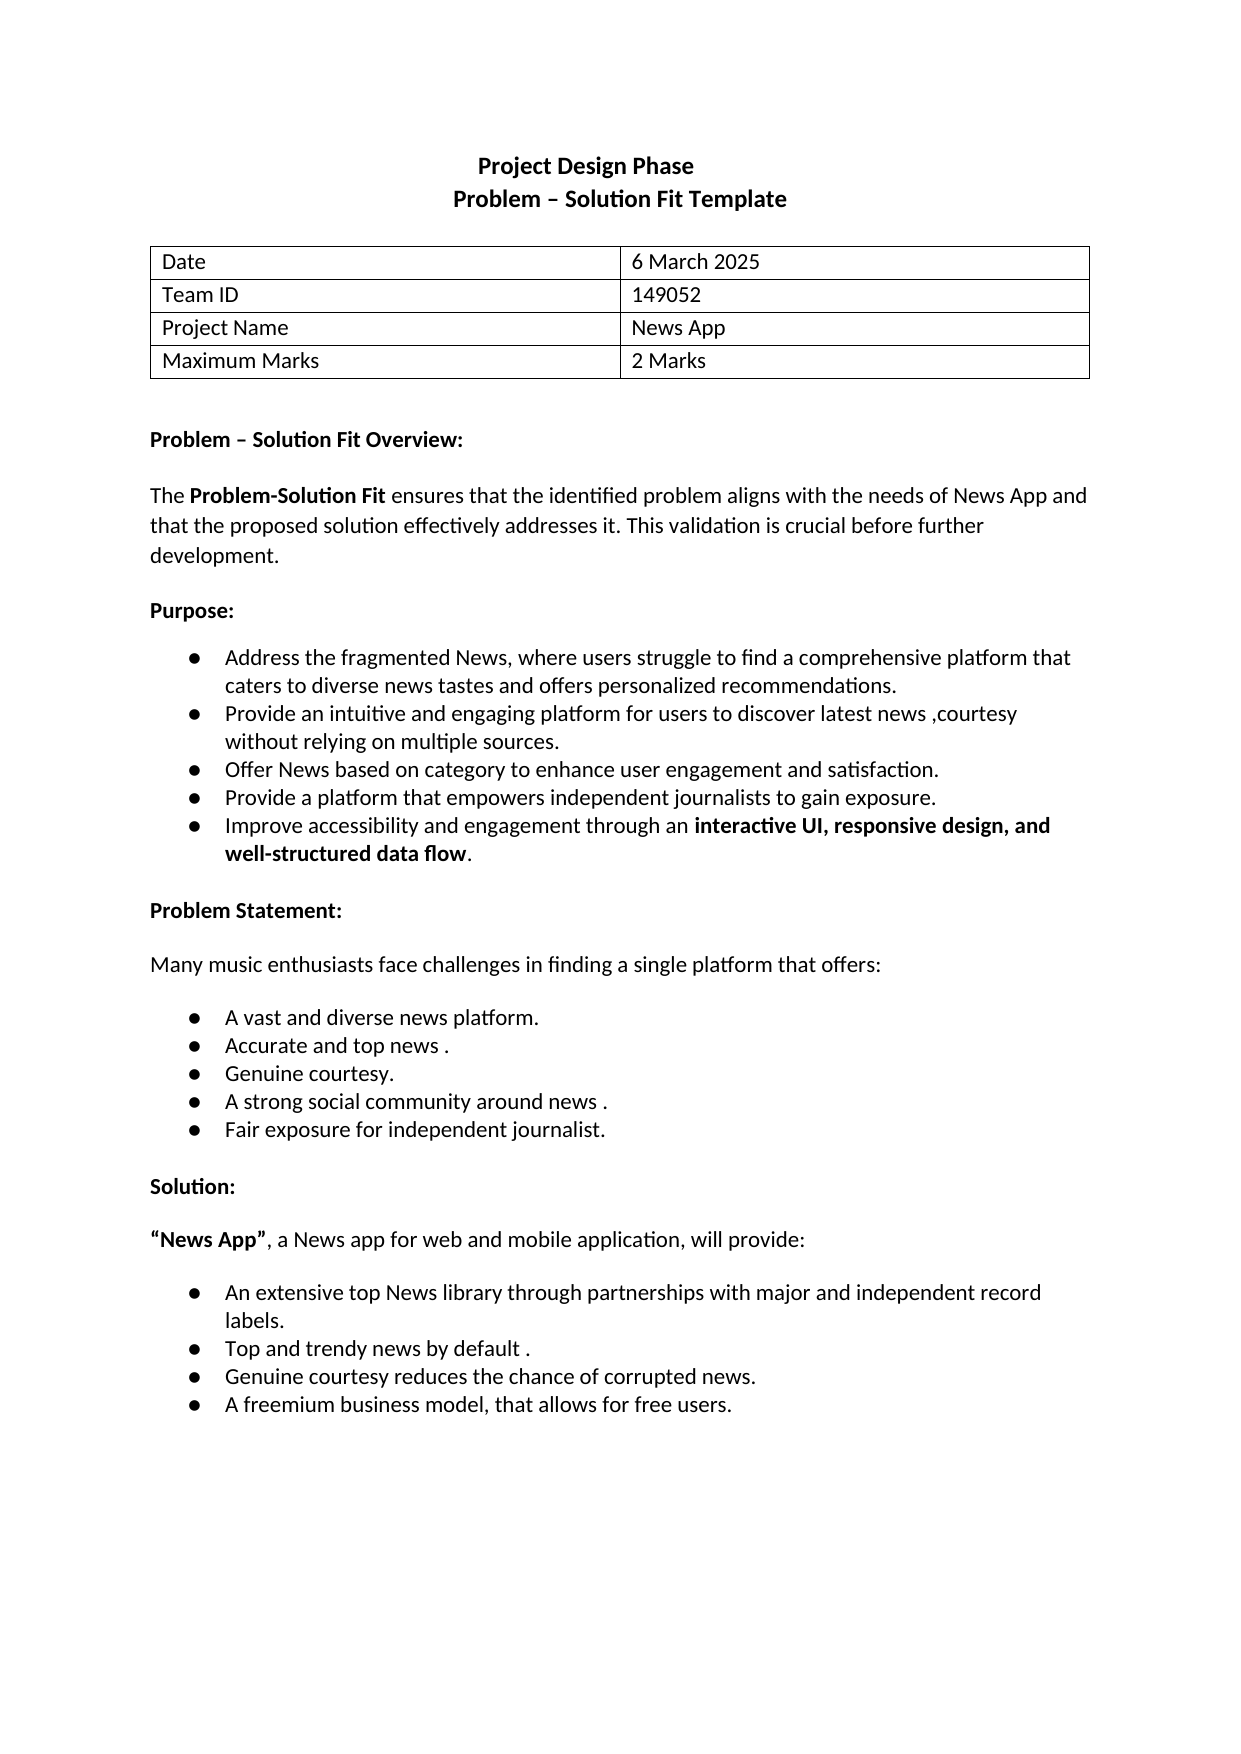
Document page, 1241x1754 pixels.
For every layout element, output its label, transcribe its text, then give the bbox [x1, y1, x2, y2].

list A vast and diverse news platform. [187, 1003, 1090, 1031]
table_cell Project Name [151, 313, 620, 345]
list A strong social community around news . [187, 1087, 1090, 1115]
subtitle Solution: [150, 1172, 1090, 1200]
list A freemium business model, that allows for free users. [187, 1390, 1090, 1418]
list Address the fragmented News, where users struggle to find a comprehensive platform that caters to diverse news tastes and offers personalized recommendations. [187, 643, 1090, 699]
list Provide an intuitive and engaging platform for users to discover latest news ,courtesy without relying on multiple sources. [187, 699, 1090, 755]
table_header Date [151, 247, 620, 279]
text Problem – Solution Fit Overview: [150, 426, 1090, 454]
list Accurate and top news . [187, 1031, 1090, 1059]
text Problem – Solution Fit Template [150, 183, 1090, 213]
table_cell Team ID [151, 280, 620, 312]
table_cell 2 Marks [621, 346, 1089, 378]
list Genuine courtesy reduces the chance of corrupted news. [187, 1362, 1090, 1390]
list Offer News based on category to enhance user engagement and satisfaction. [187, 755, 1090, 783]
list Genuine courtesy. [187, 1059, 1090, 1087]
text Purpose: [150, 596, 1090, 624]
text Project Design Phase [150, 150, 1090, 181]
table_cell News App [621, 313, 1089, 345]
table_header 6 March 2025 [621, 247, 1089, 279]
text Many music enthusiasts face challenges in finding a single platform that offers: [150, 950, 1090, 978]
list Improve accessibility and engagement through an interactive UI, responsive design, and well-structured data flow. [187, 811, 1090, 867]
list Fair exposure for independent journalist. [187, 1115, 1090, 1143]
subtitle Problem Statement: [150, 897, 1090, 925]
list Provide a platform that empowers independent journalists to gain exposure. [187, 783, 1090, 811]
list An extensive top News library through partnerships with major and independent record labels. [187, 1278, 1090, 1334]
text The Problem-Solution Fit ensures that the identified problem aligns with the needs of News App and that the proposed solution effectively addresses it. This validation is crucial before further development. [150, 481, 1090, 569]
text “News App”, a News app for web and mobile application, will provide: [150, 1225, 1090, 1253]
list Top and trendy news by default . [187, 1334, 1090, 1362]
table_cell 149052 [621, 280, 1089, 312]
table_cell Maximum Marks [151, 346, 620, 378]
